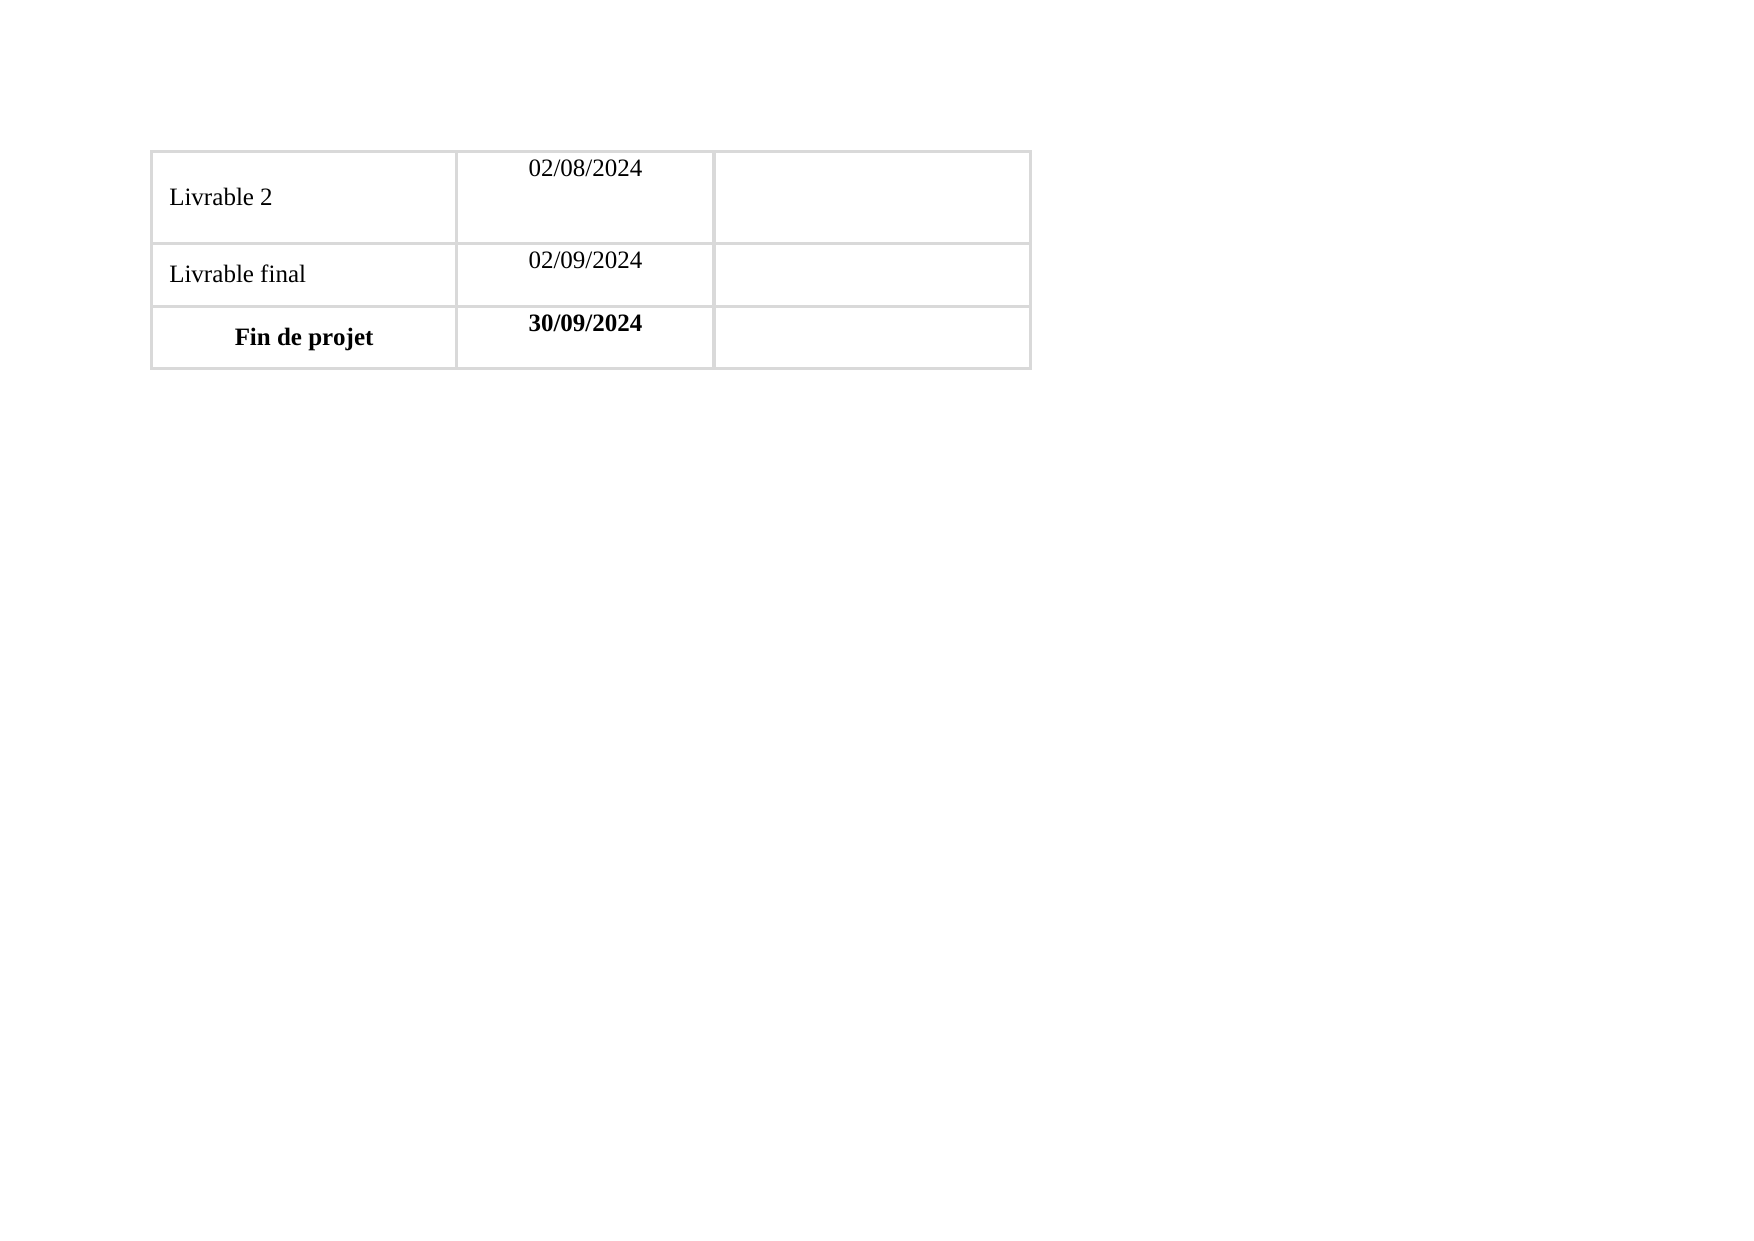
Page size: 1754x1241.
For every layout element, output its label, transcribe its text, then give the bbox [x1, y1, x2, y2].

table_cell 02/08/2024 [458, 153, 712, 242]
table_cell [716, 153, 1029, 242]
table_cell [716, 308, 1029, 367]
table_cell Livrable final [153, 245, 455, 305]
table_cell Livrable 2 [153, 153, 455, 242]
table_cell 30/09/2024 [458, 308, 712, 367]
table_cell [716, 245, 1029, 305]
table_cell Fin de projet [153, 308, 455, 367]
table_cell 02/09/2024 [458, 245, 712, 305]
